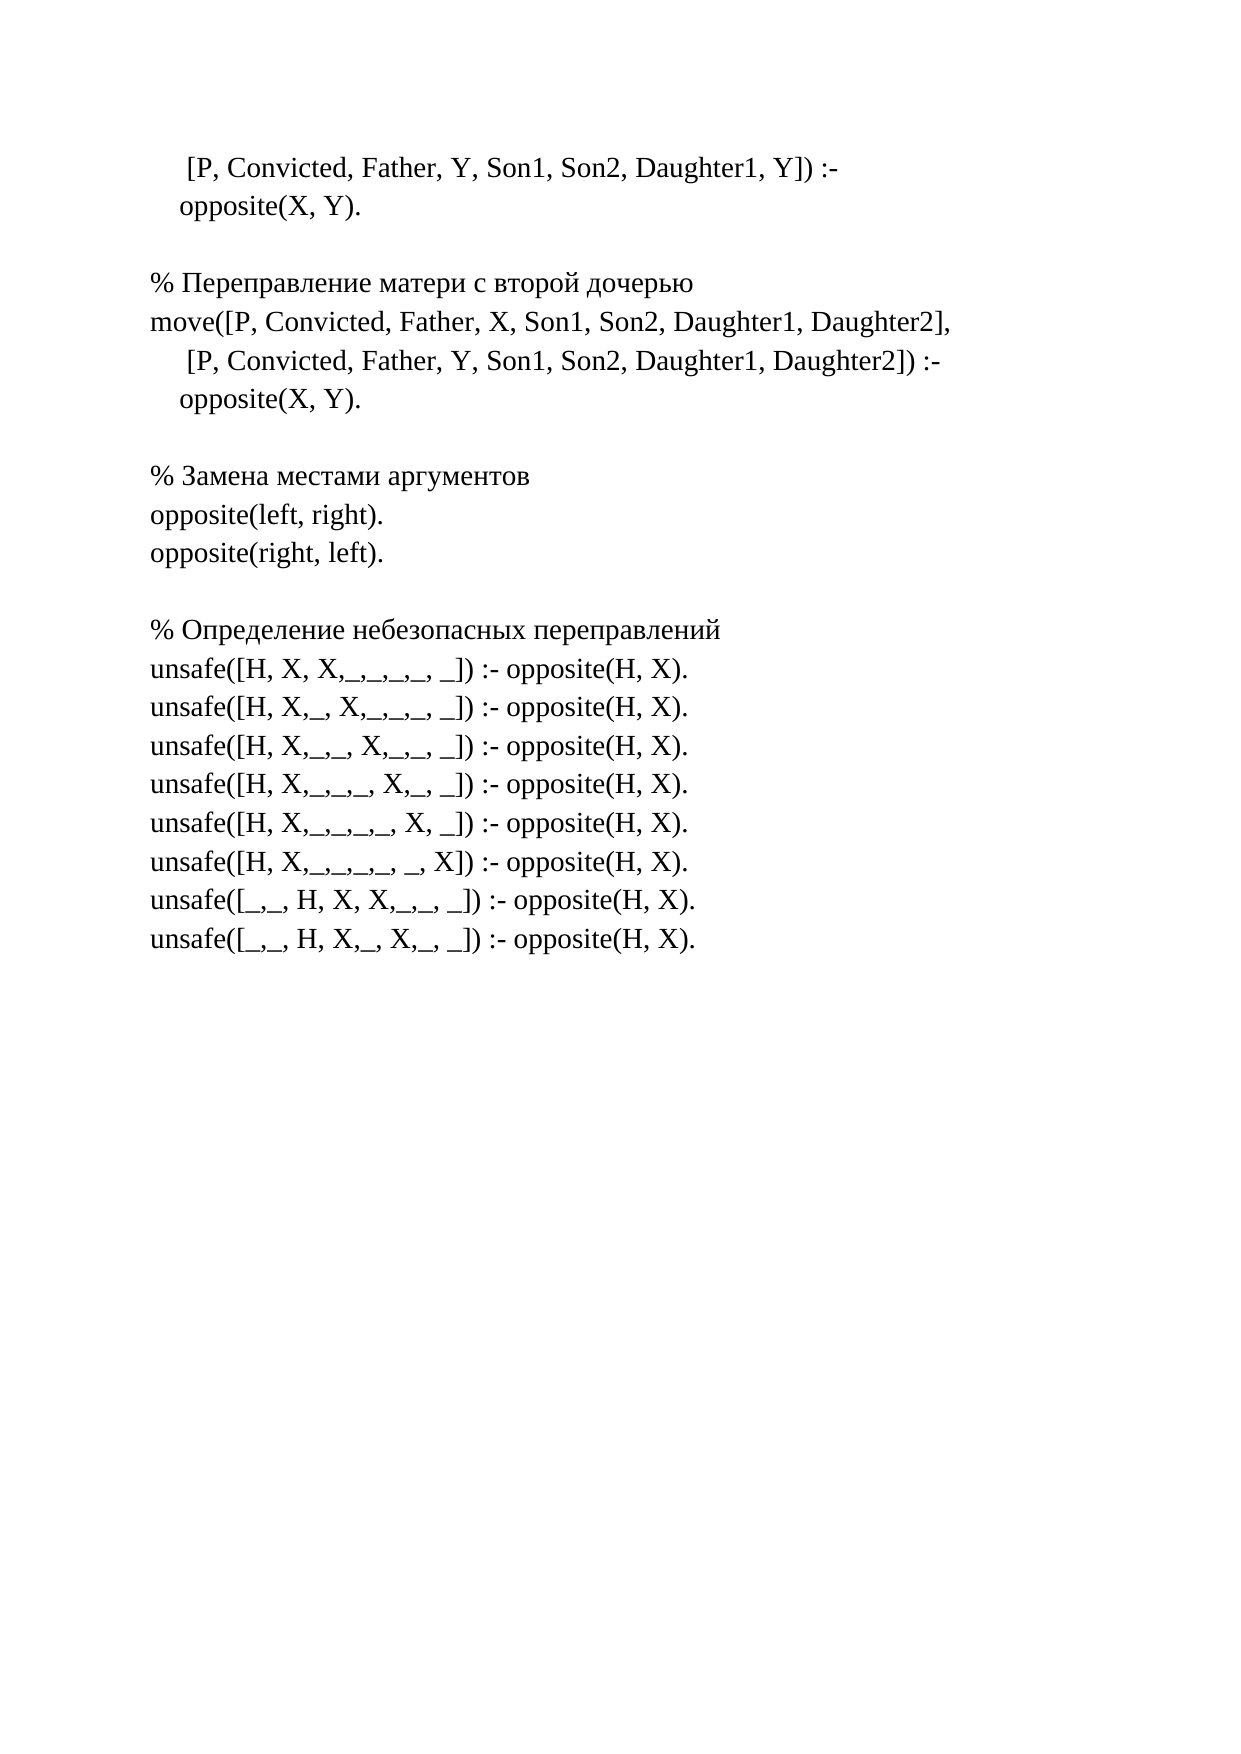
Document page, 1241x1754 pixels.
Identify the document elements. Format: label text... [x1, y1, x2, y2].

text opposite(right, left). [150, 535, 1090, 569]
text opposite(left, right). [150, 497, 1090, 530]
text opposite(X, Y). [150, 188, 1090, 222]
text opposite(X, Y). [150, 381, 1090, 415]
text unsafe([H, X,_,_,_,_, _, X]) :- opposite(H, X). [150, 844, 1090, 877]
text unsafe([H, X, X,_,_,_,_, _]) :- opposite(H, X). [150, 651, 1090, 684]
text move([P, Convicted, Father, X, Son1, Son2, Daughter1, Daughter2], [150, 304, 1090, 338]
text unsafe([H, X,_, X,_,_,_, _]) :- opposite(H, X). [150, 689, 1090, 723]
text % Замена местами аргументов [150, 458, 1090, 492]
text % Переправление матери с второй дочерью [150, 266, 1090, 299]
text [P, Convicted, Father, Y, Son1, Son2, Daughter1, Daughter2]) :- [150, 343, 1090, 376]
text [P, Convicted, Father, Y, Son1, Son2, Daughter1, Y]) :- [150, 150, 1090, 183]
text unsafe([H, X,_,_,_,_, X, _]) :- opposite(H, X). [150, 805, 1090, 839]
text unsafe([_,_, H, X, X,_,_, _]) :- opposite(H, X). [150, 882, 1090, 916]
text unsafe([H, X,_,_, X,_,_, _]) :- opposite(H, X). [150, 728, 1090, 762]
text unsafe([_,_, H, X,_, X,_, _]) :- opposite(H, X). [150, 921, 1090, 954]
text unsafe([H, X,_,_,_, X,_, _]) :- opposite(H, X). [150, 767, 1090, 800]
text % Определение небезопасных переправлений [150, 612, 1090, 646]
